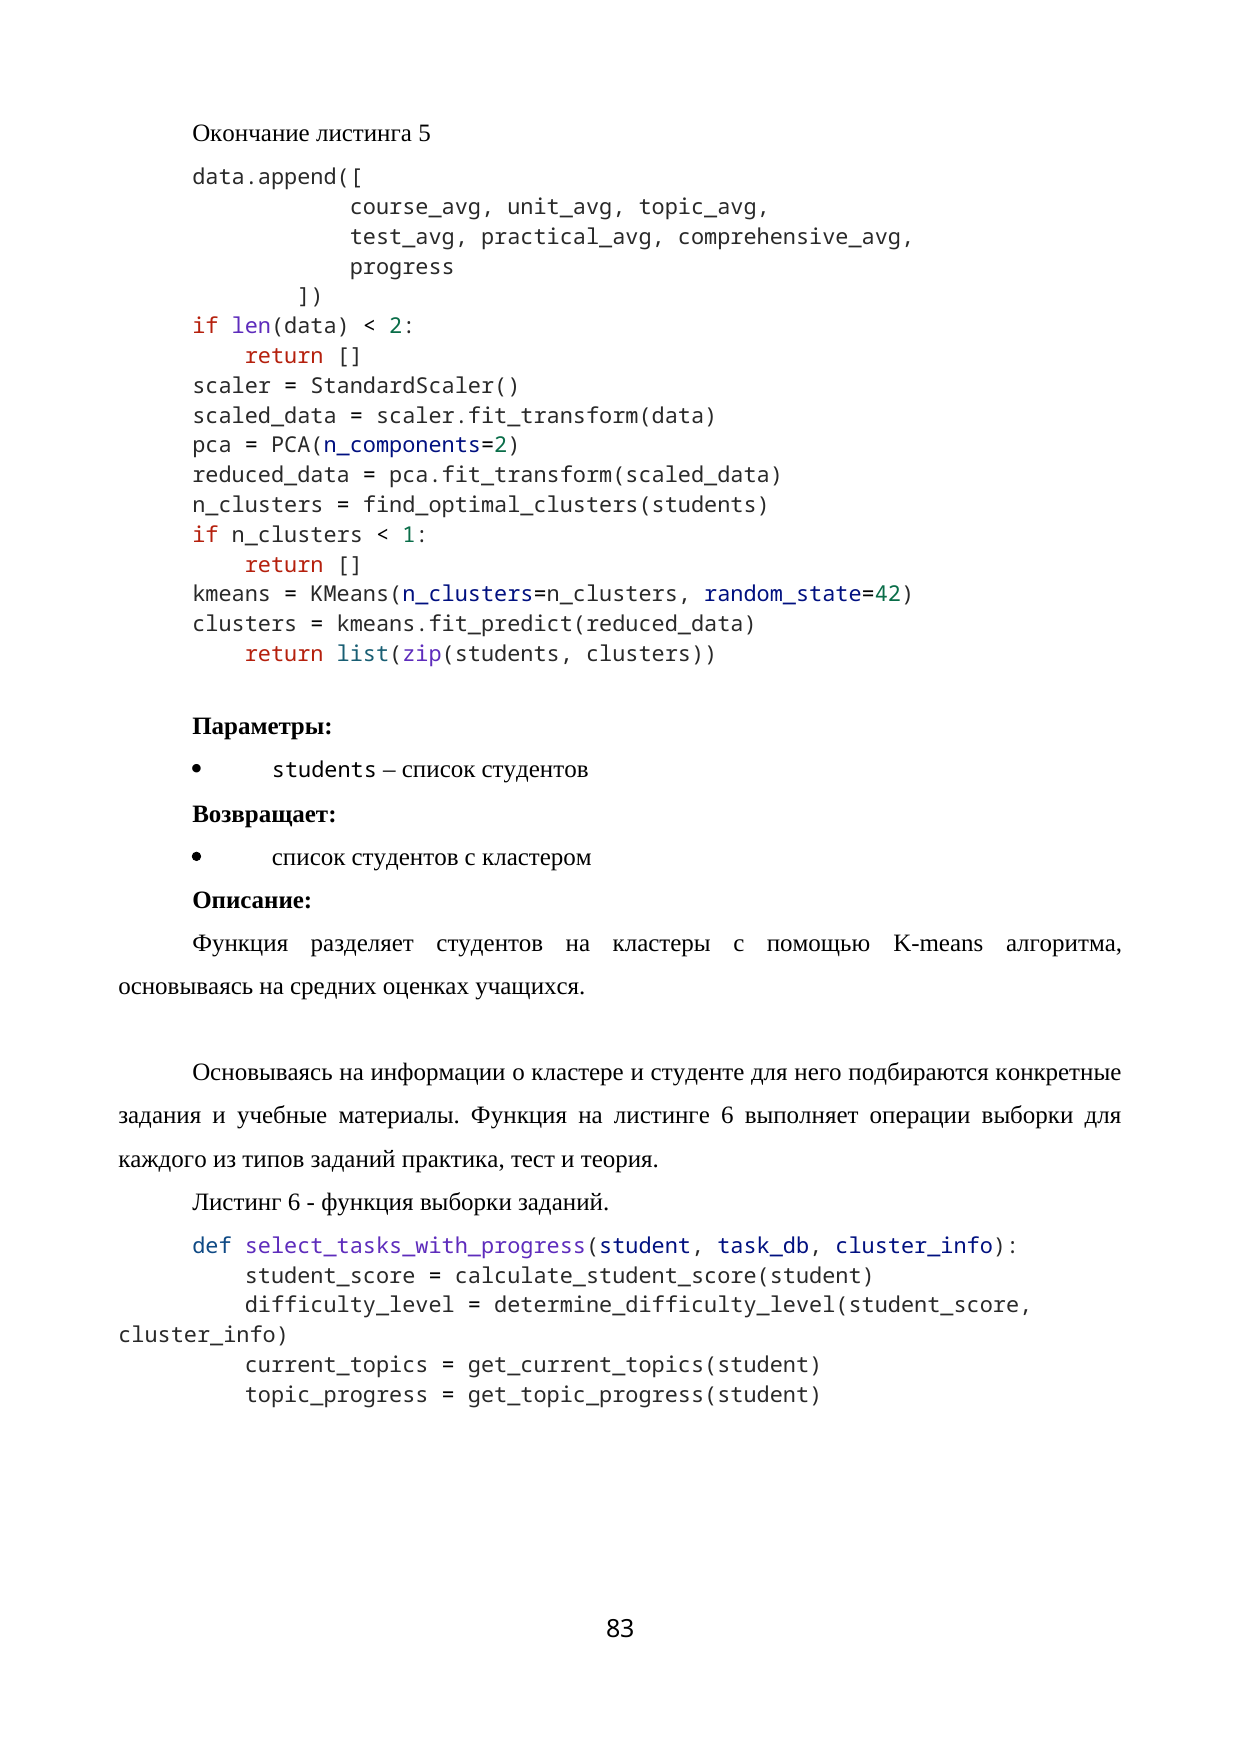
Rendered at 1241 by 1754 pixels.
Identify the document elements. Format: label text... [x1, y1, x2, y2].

text Функция разделяет студентов на кластеры с помощью K-means алгоритма, основываясь на средних оценках учащихся. [118, 928, 1122, 1000]
text Параметры: [118, 711, 1122, 739]
text topic_progress = get_topic_progress(student) [118, 1379, 1122, 1409]
text student_score = calculate_student_score(student) [118, 1260, 1122, 1289]
text current_topics = get_current_topics(student) [118, 1349, 1122, 1379]
text course_avg, unit_avg, topic_avg, [118, 191, 1122, 221]
text pca = PCA(n_components=2) [118, 429, 1122, 459]
text return list(zip(students, clusters)) [118, 638, 1122, 668]
text if len(data) < 2: [118, 310, 1122, 340]
text def select_tasks_with_progress(student, task_db, cluster_info): [118, 1230, 1122, 1260]
text Возвращает: [118, 799, 1122, 827]
text difficulty_level = determine_difficulty_level(student_score, cluster_info) [118, 1289, 1122, 1349]
text Окончание листинга 5 [118, 118, 1122, 147]
text Основываясь на информации о кластере и студенте для него подбираются конкретные задания и учебные материалы. Функция на листинге 6 выполняет операции выборки для каждого из типов заданий практика, тест и теория. [118, 1057, 1122, 1172]
text Описание: [118, 885, 1122, 914]
text ]) [118, 280, 1122, 310]
text clusters = kmeans.fit_predict(reduced_data) [118, 608, 1122, 638]
text Листинг 6 - функция выборки заданий. [118, 1187, 1122, 1216]
text scaled_data = scaler.fit_transform(data) [118, 399, 1122, 429]
list students – список студентов [118, 754, 1122, 784]
text reduced_data = pca.fit_transform(scaled_data) [118, 459, 1122, 489]
text if n_clusters < 1: [118, 519, 1122, 548]
text data.append([ [192, 161, 1122, 191]
text return [] [118, 340, 1122, 370]
text scaler = StandardScaler() [118, 370, 1122, 399]
list список студентов с кластером [118, 842, 1122, 871]
text kmeans = KMeans(n_clusters=n_clusters, random_state=42) [118, 578, 1122, 608]
text progress [118, 251, 1122, 280]
text test_avg, practical_avg, сomprehensive_avg, [118, 221, 1122, 251]
text return [] [118, 548, 1122, 578]
text n_clusters = find_optimal_clusters(students) [118, 489, 1122, 519]
